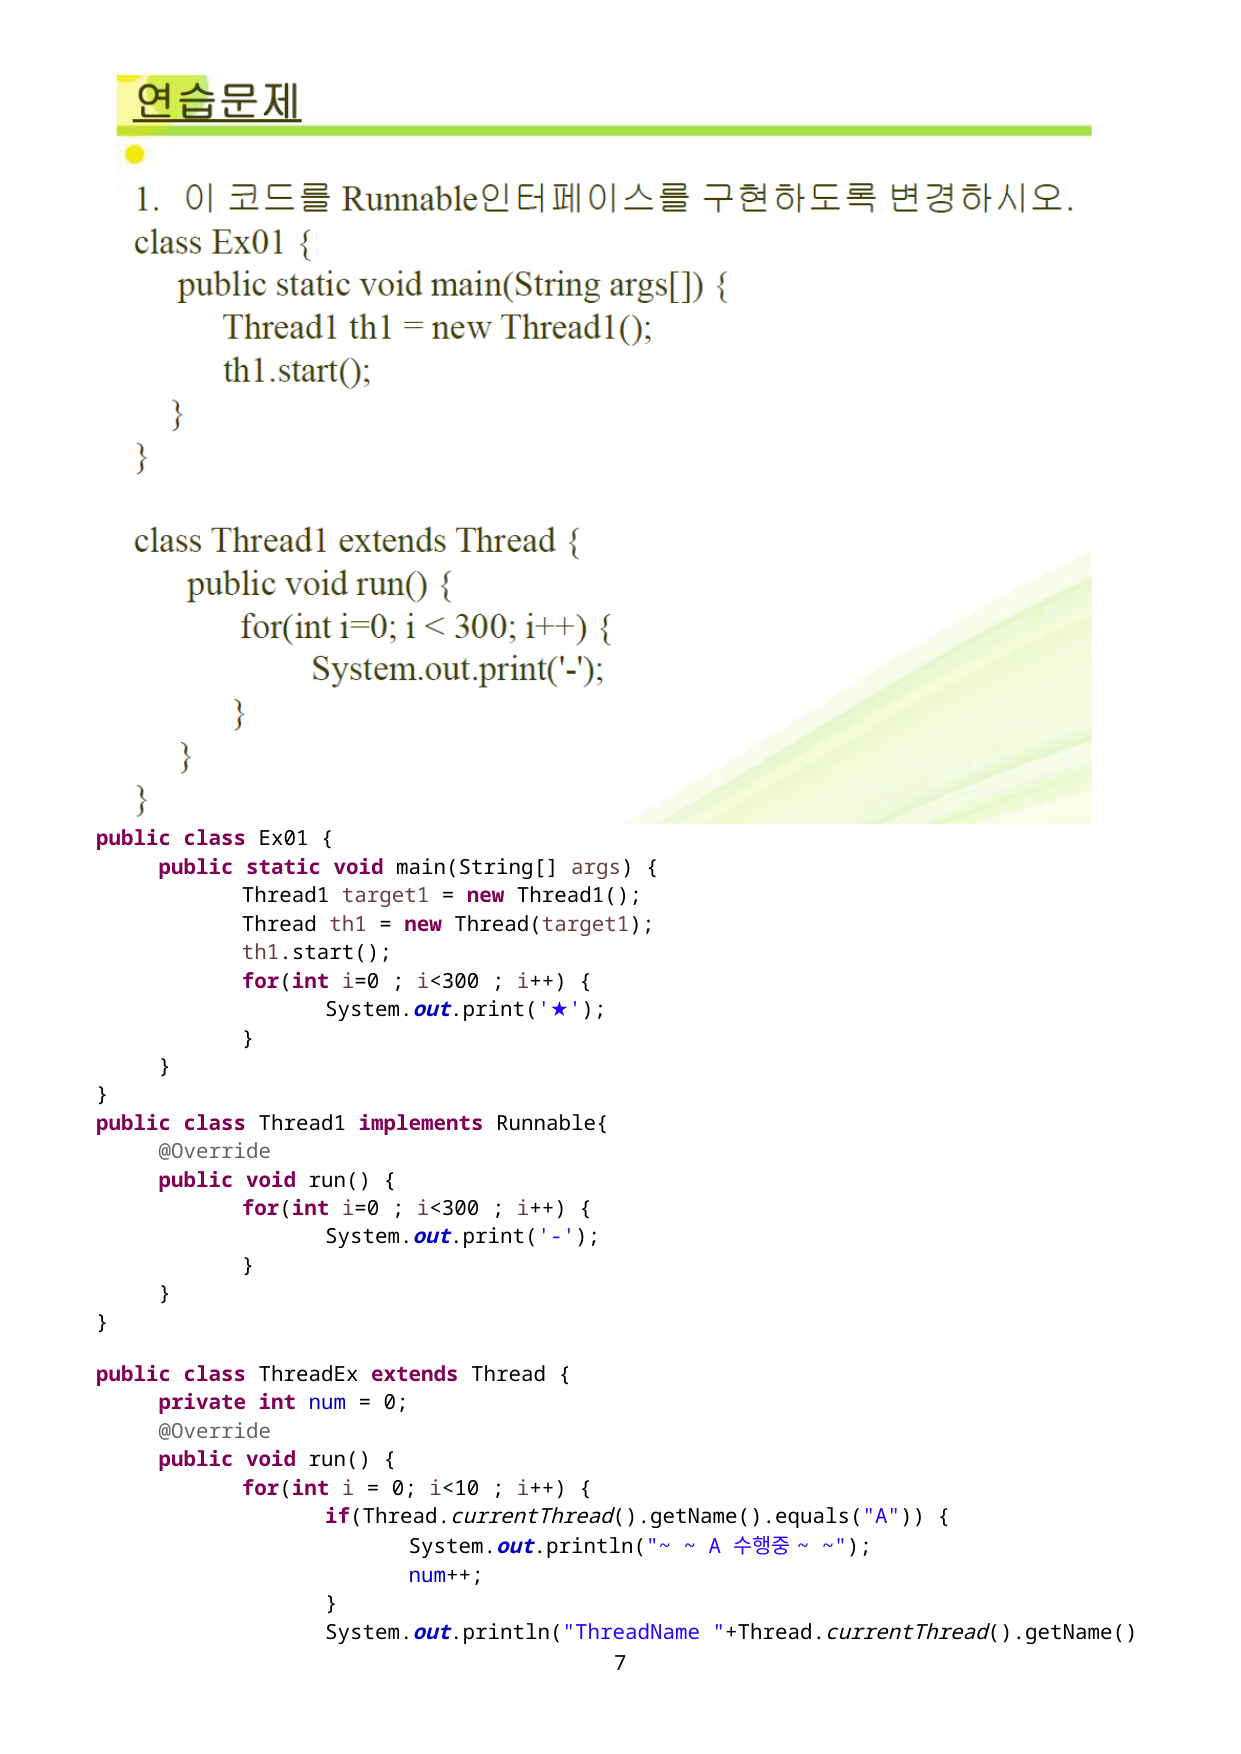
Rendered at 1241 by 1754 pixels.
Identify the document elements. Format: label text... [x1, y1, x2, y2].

text @Override [96, 1136, 1165, 1165]
text } [96, 1307, 1165, 1335]
text } [96, 1023, 1165, 1051]
text public class ThreadEx extends Thread { [96, 1359, 1165, 1387]
text Thread th1 = new Thread(target1); [96, 909, 1165, 937]
text public class Thread1 implements Runnable{ [96, 1108, 1165, 1136]
text System.out.println("~ ~ A 수행중 ~ ~"); [96, 1530, 1165, 1560]
text public void run() { [96, 1444, 1165, 1473]
text } [96, 1051, 1165, 1079]
text num++; [96, 1560, 1165, 1588]
text public class Ex01 { [96, 823, 1165, 852]
text } [96, 1250, 1165, 1278]
text } [96, 1588, 1165, 1617]
text public void run() { [96, 1165, 1165, 1193]
text System.out.print('-'); [96, 1222, 1165, 1250]
text for(int i = 0; i<10 ; i++) { [96, 1473, 1165, 1501]
text if(Thread.currentThread().getName().equals("A")) { [96, 1501, 1165, 1530]
text public static void main(String[] args) { [96, 852, 1165, 880]
text th1.start(); [96, 937, 1165, 966]
text System.out.println("ThreadName "+Thread.currentThread().getName() [96, 1617, 1165, 1645]
text Thread1 target1 = new Thread1(); [96, 880, 1165, 909]
text for(int i=0 ; i<300 ; i++) { [96, 1193, 1165, 1222]
text for(int i=0 ; i<300 ; i++) { [96, 966, 1165, 994]
text @Override [96, 1416, 1165, 1444]
text System.out.print('★'); [96, 994, 1165, 1023]
text private int num = 0; [96, 1387, 1165, 1416]
picture [116, 75, 1092, 824]
text } [96, 1079, 1165, 1108]
text } [96, 1278, 1165, 1307]
